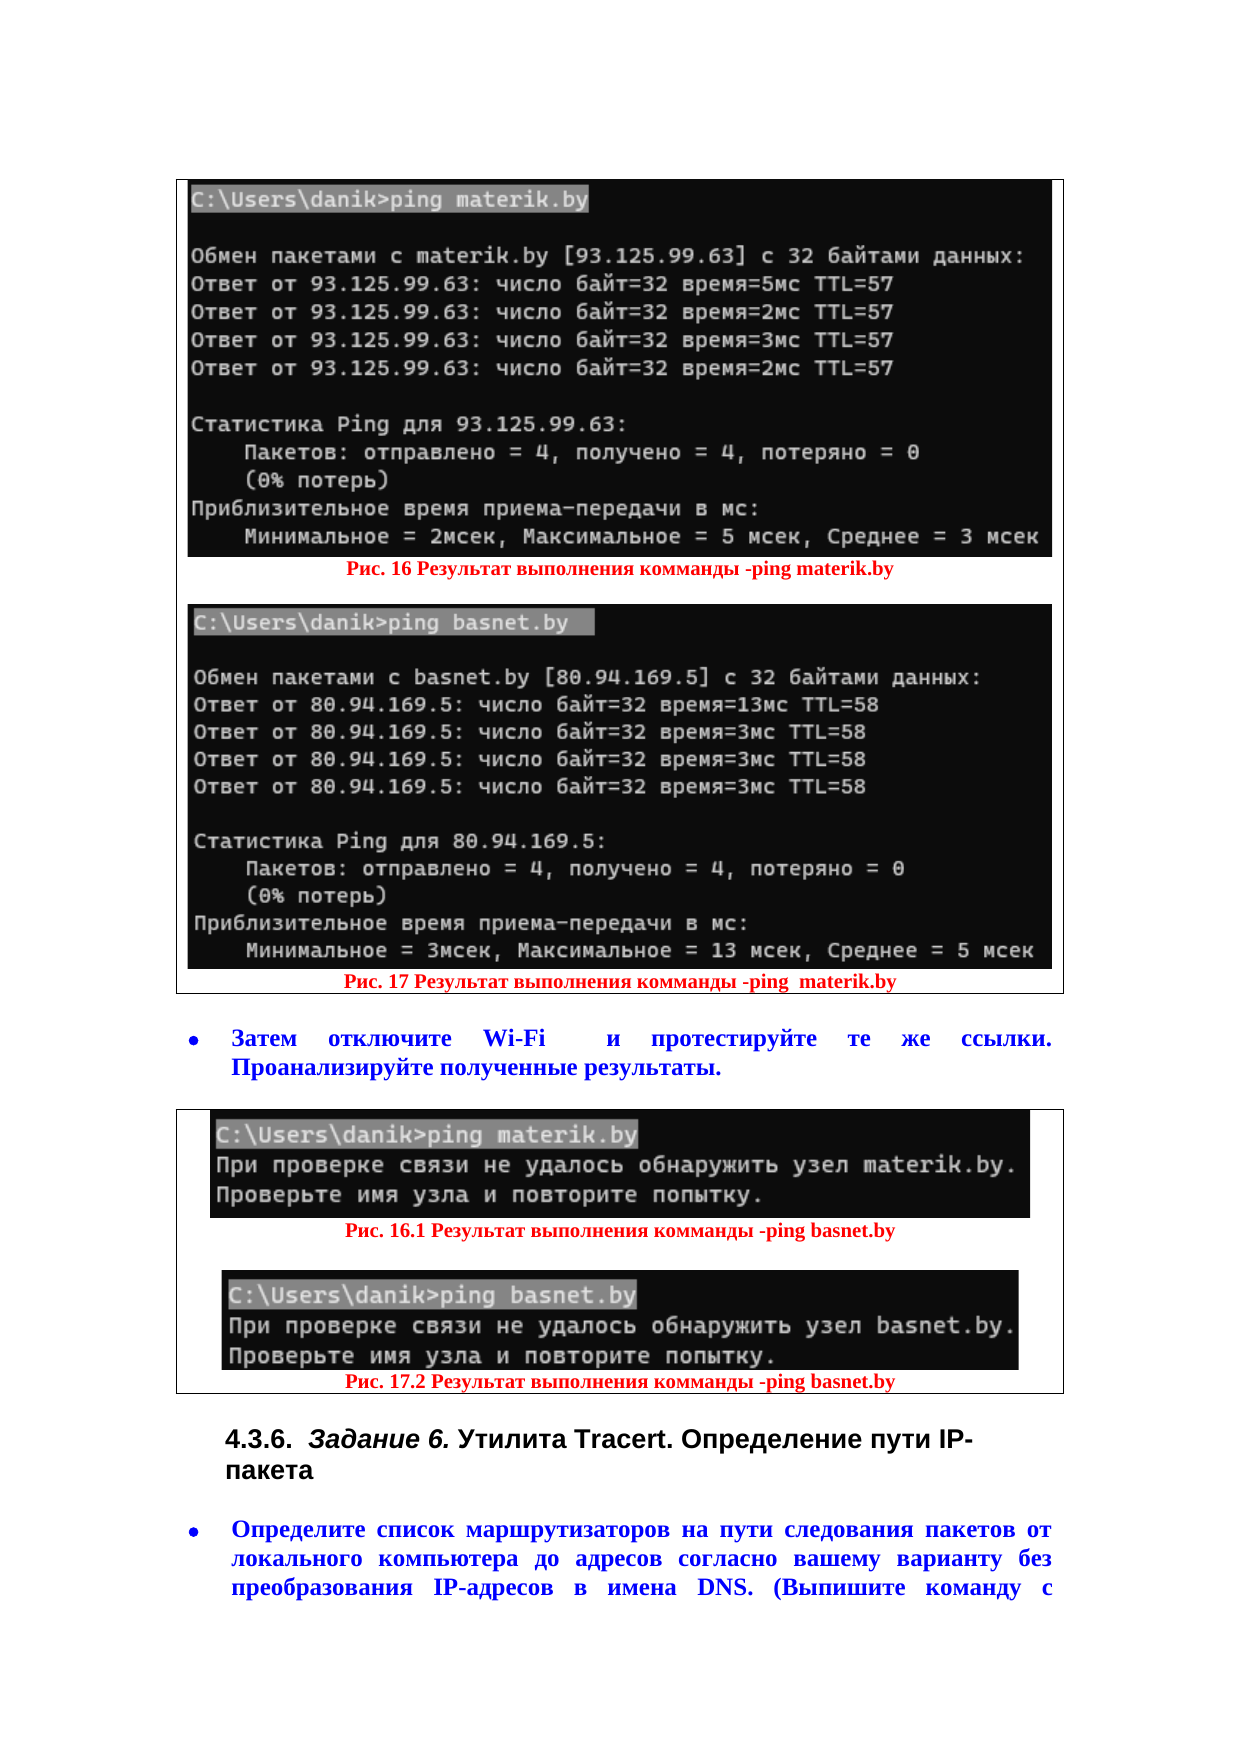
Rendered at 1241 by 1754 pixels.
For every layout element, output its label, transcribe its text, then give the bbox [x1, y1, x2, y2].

list Затем отключите Wi-Fi и протестируйте те же ссылки. Проанализируйте полученные результаты. [187, 1023, 1053, 1080]
table_header Рис. 16.1 Результат выполнения комманды -ping basnet.by Рис. 17.2 Результат выполнения комманды -ping basnet.by [177, 1110, 1063, 1393]
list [187, 1514, 1053, 1601]
picture [187, 604, 1052, 969]
picture [210, 1110, 1031, 1218]
picture [187, 179, 1053, 557]
picture [221, 1270, 1019, 1370]
table_header Рис. 16 Результат выполнения комманды -ping materik.by Рис. 17 Результат выполнения комманды -ping materik.by [177, 180, 1063, 993]
text 4.3.6. Задание 6. Утилита Tracert. Определение пути IP-пакета [225, 1423, 1053, 1486]
